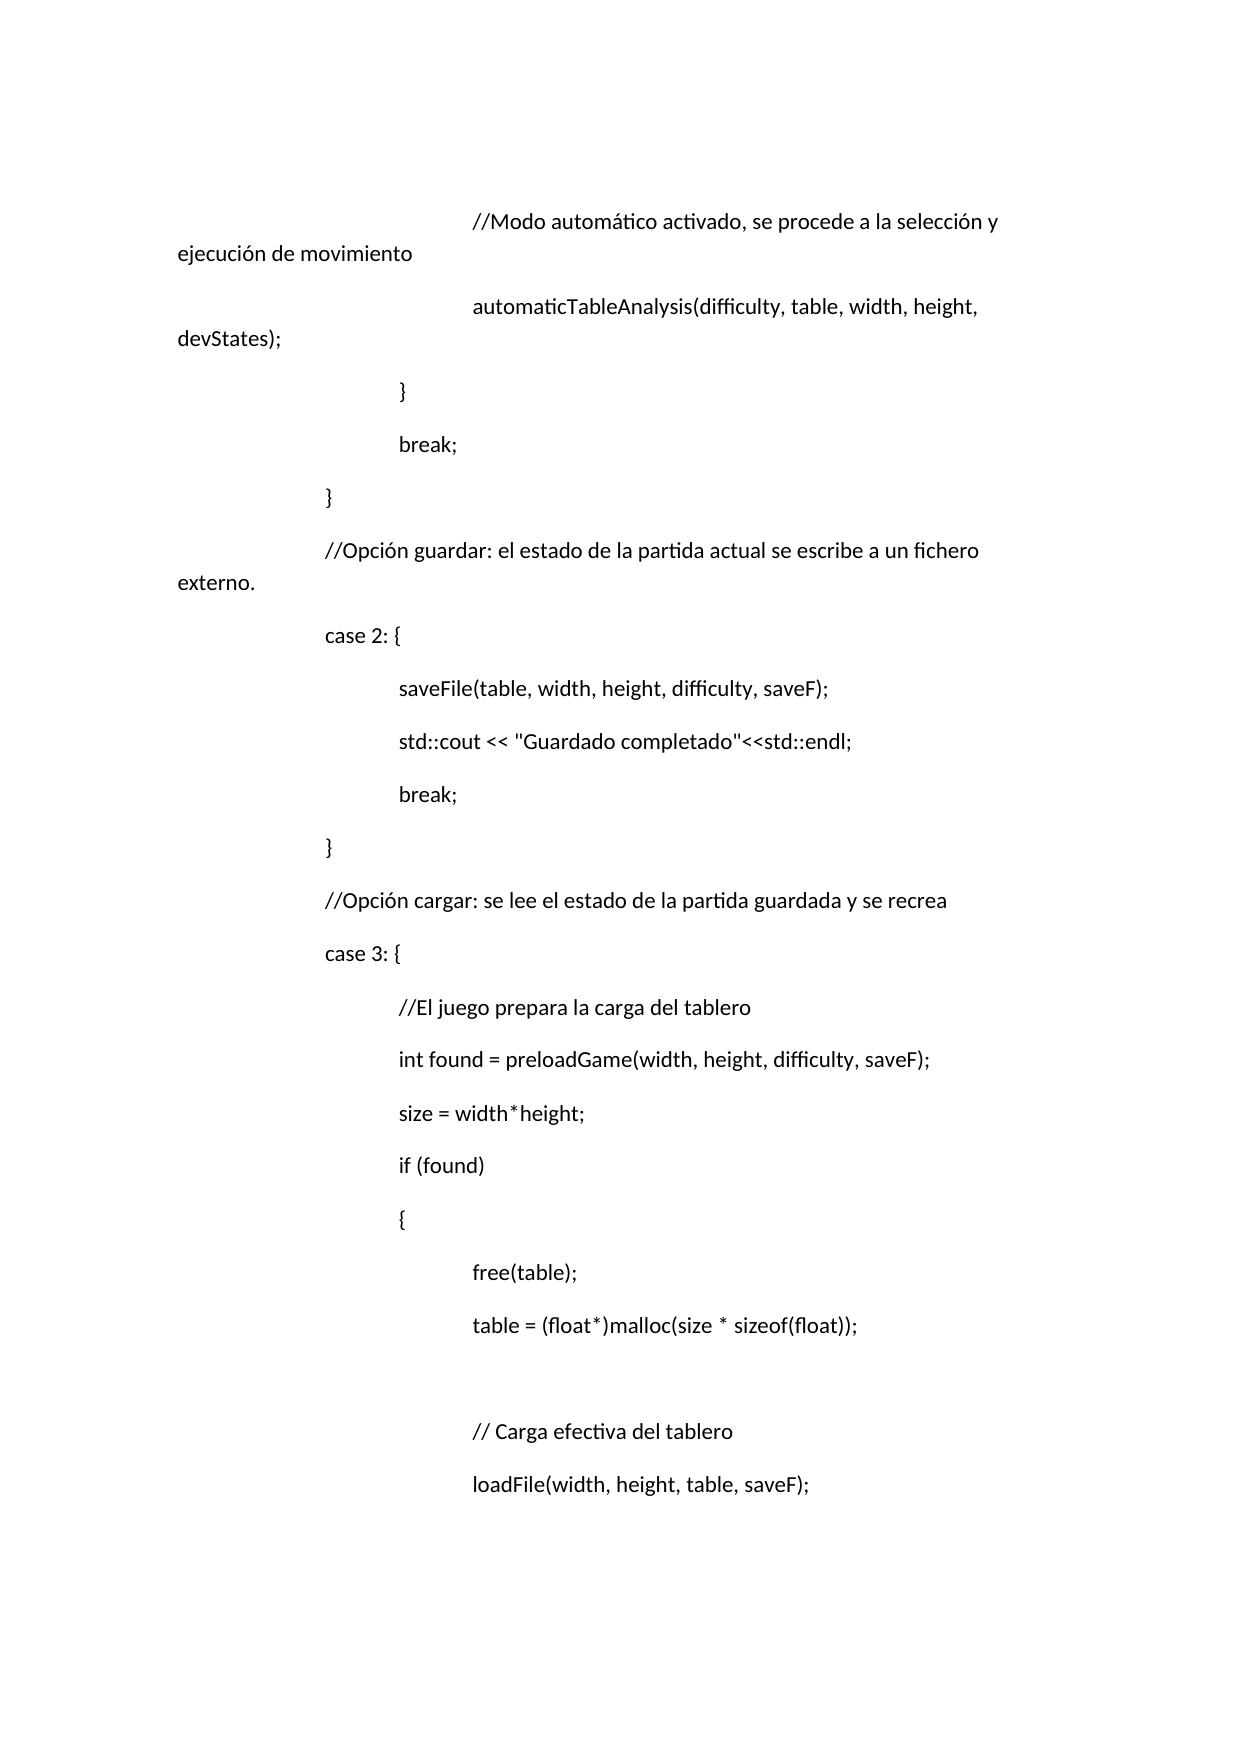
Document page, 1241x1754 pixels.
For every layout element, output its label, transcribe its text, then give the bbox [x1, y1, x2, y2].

text //Opción cargar: se lee el estado de la partida guardada y se recrea [177, 887, 1063, 914]
text break; [177, 781, 1063, 808]
text // Carga efectiva del tablero [177, 1417, 1063, 1445]
text saveFile(table, width, height, difficulty, saveF); [177, 674, 1063, 702]
text //Modo automático activado, se procede a la selección y ejecución de movimiento [177, 207, 1063, 267]
text case 2: { [177, 621, 1063, 649]
text case 3: { [177, 939, 1063, 968]
text loadFile(width, height, table, saveF); [177, 1470, 1063, 1498]
text { [177, 1205, 1063, 1233]
text //Opción guardar: el estado de la partida actual se escribe a un fichero externo. [177, 536, 1063, 596]
text size = width*height; [177, 1099, 1063, 1127]
text free(table); [177, 1258, 1063, 1286]
text } [177, 483, 1063, 511]
text } [177, 377, 1063, 405]
text int found = preloadGame(width, height, difficulty, saveF); [177, 1046, 1063, 1074]
text table = (float*)malloc(size * sizeof(float)); [177, 1311, 1063, 1339]
text automaticTableAnalysis(difficulty, table, width, height, devStates); [177, 292, 1063, 352]
text //El juego prepara la carga del tablero [177, 993, 1063, 1021]
text break; [177, 430, 1063, 458]
text } [177, 833, 1063, 862]
text if (found) [177, 1152, 1063, 1180]
text std::cout << "Guardado completado"<<std::endl; [177, 727, 1063, 756]
